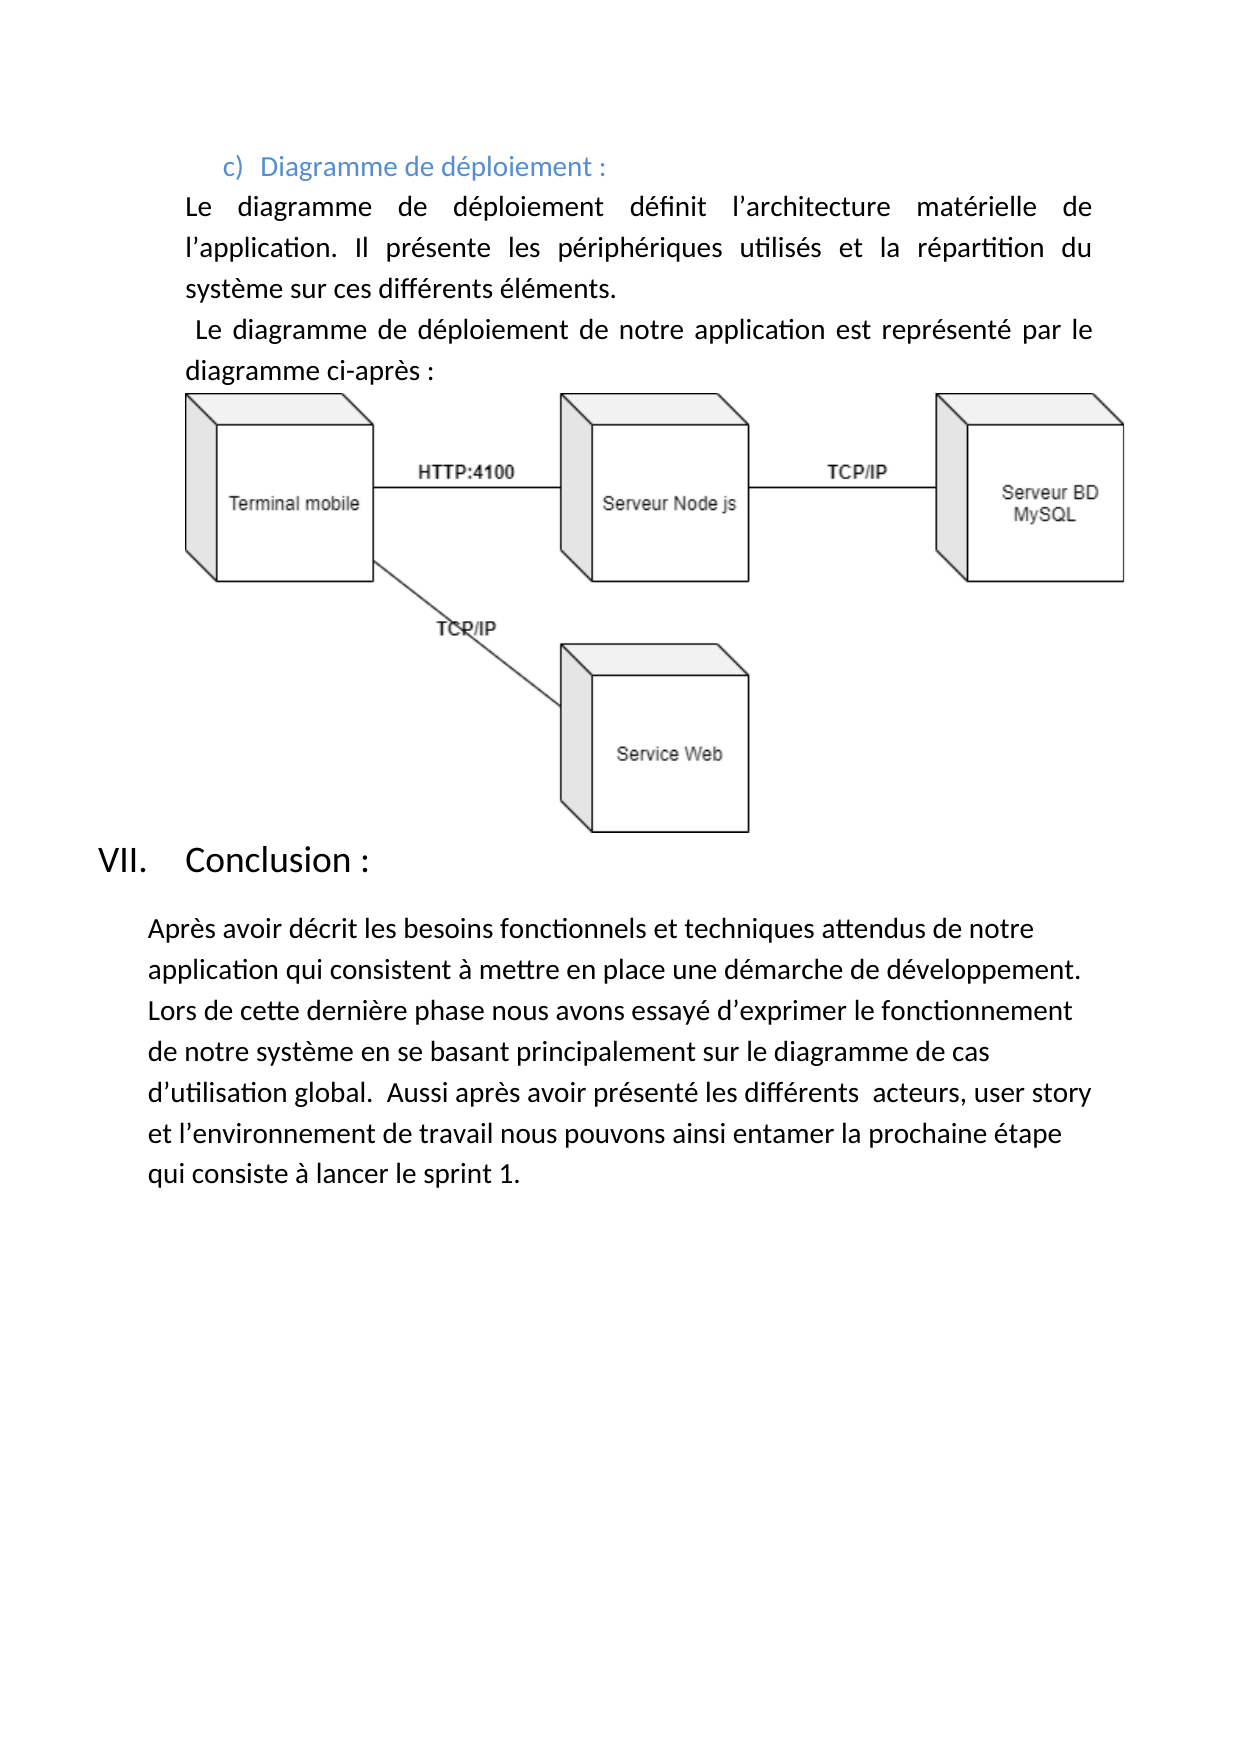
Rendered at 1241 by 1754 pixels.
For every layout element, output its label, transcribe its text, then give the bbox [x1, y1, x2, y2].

text Après avoir décrit les besoins fonctionnels et techniques attendus de notre application qui consistent à mettre en place une démarche de développement. Lors de cette dernière phase nous avons essayé d’exprimer le fonctionnement de notre système en se basant principalement sur le diagramme de cas d’utilisation global. Aussi après avoir présenté les différents acteurs, user story et l’environnement de travail nous pouvons ainsi entamer la prochaine étape qui consiste à lancer le sprint 1. [148, 910, 1093, 1191]
list Le diagramme de déploiement définit l’architecture matérielle de l’application. Il présente les périphériques utilisés et la répartition du système sur ces différents éléments. [185, 188, 1093, 306]
list Conclusion : [148, 836, 1093, 882]
list Diagramme de déploiement : [223, 148, 1093, 183]
picture [185, 393, 1125, 833]
list Le diagramme de déploiement de notre application est représenté par le diagramme ci-après : [185, 311, 1093, 388]
